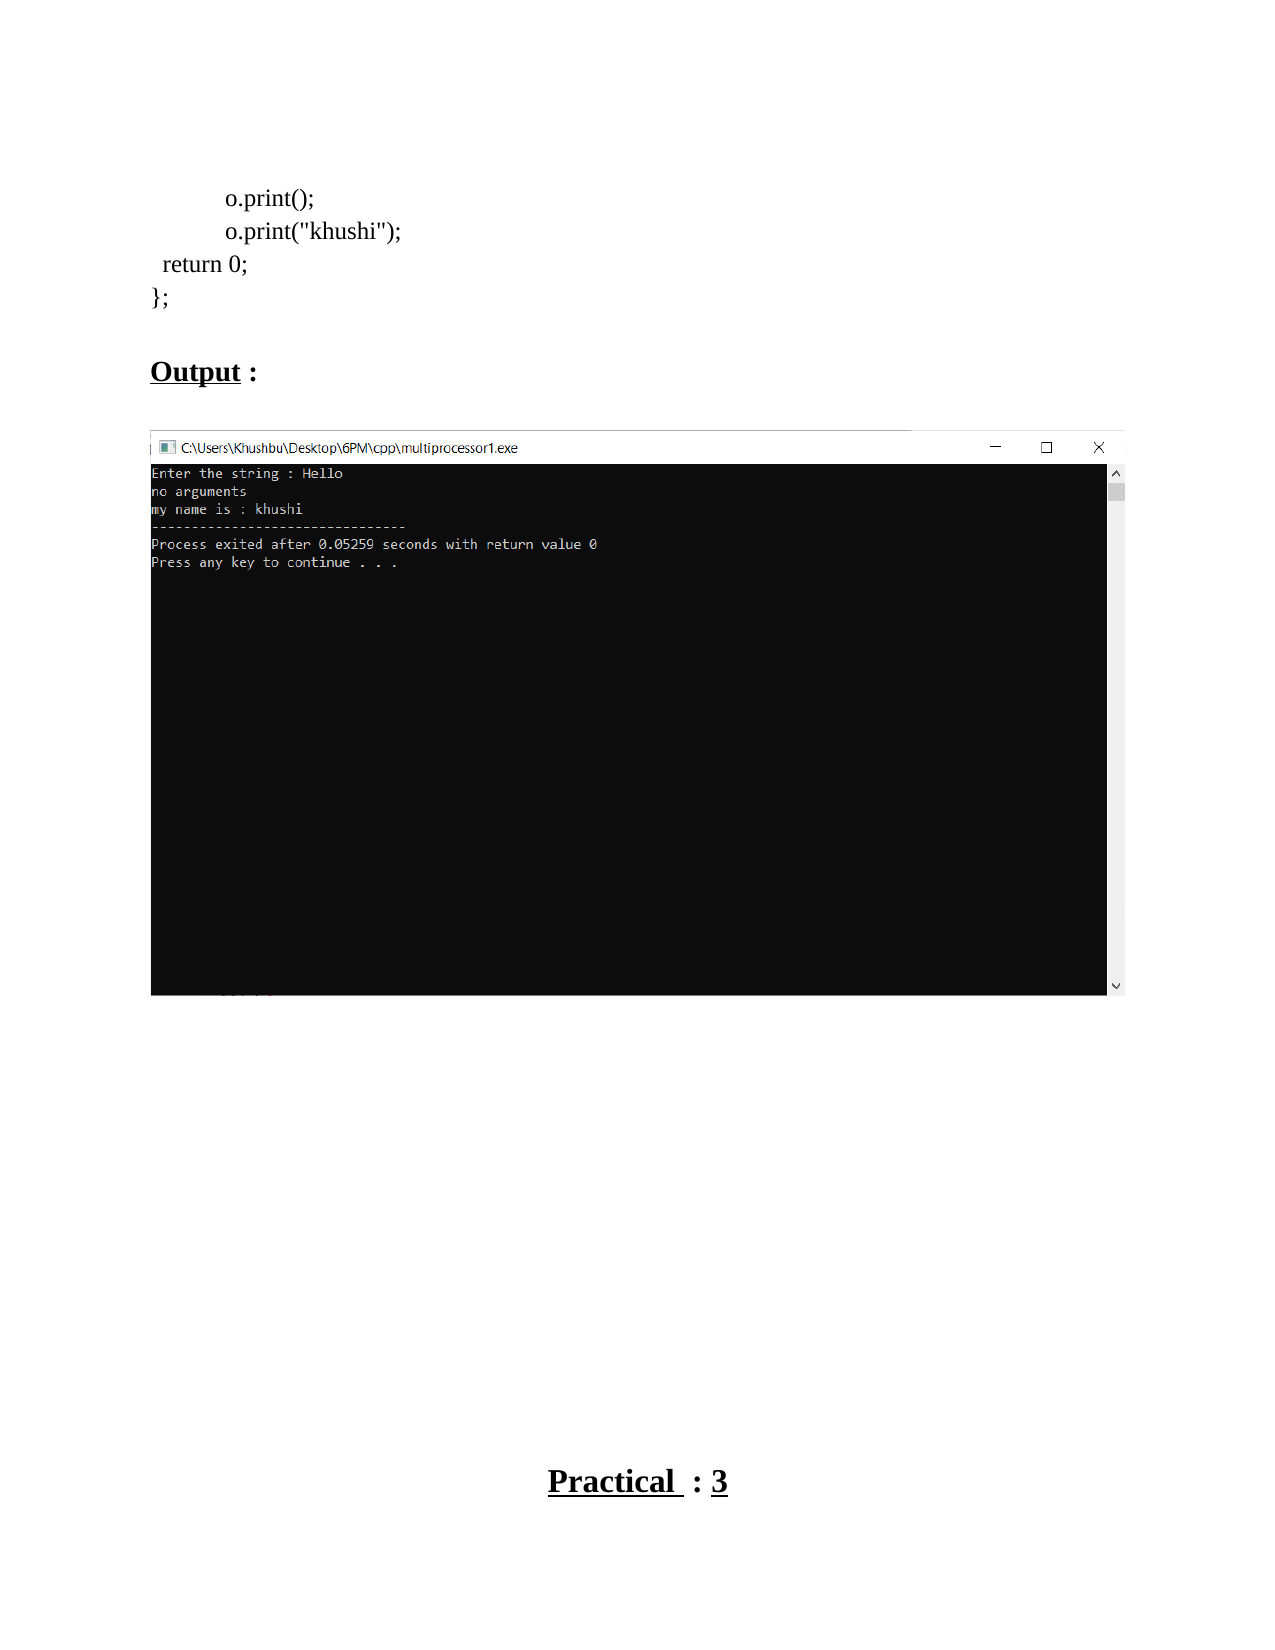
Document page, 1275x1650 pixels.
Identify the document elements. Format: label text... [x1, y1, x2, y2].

text Output : [150, 354, 1125, 387]
text }; [150, 282, 1125, 311]
text Practical : 3 [150, 1462, 1125, 1500]
text o.print(); [150, 183, 1125, 212]
text o.print("khushi"); [150, 216, 1125, 245]
text return 0; [150, 249, 1125, 278]
picture [150, 430, 1125, 996]
